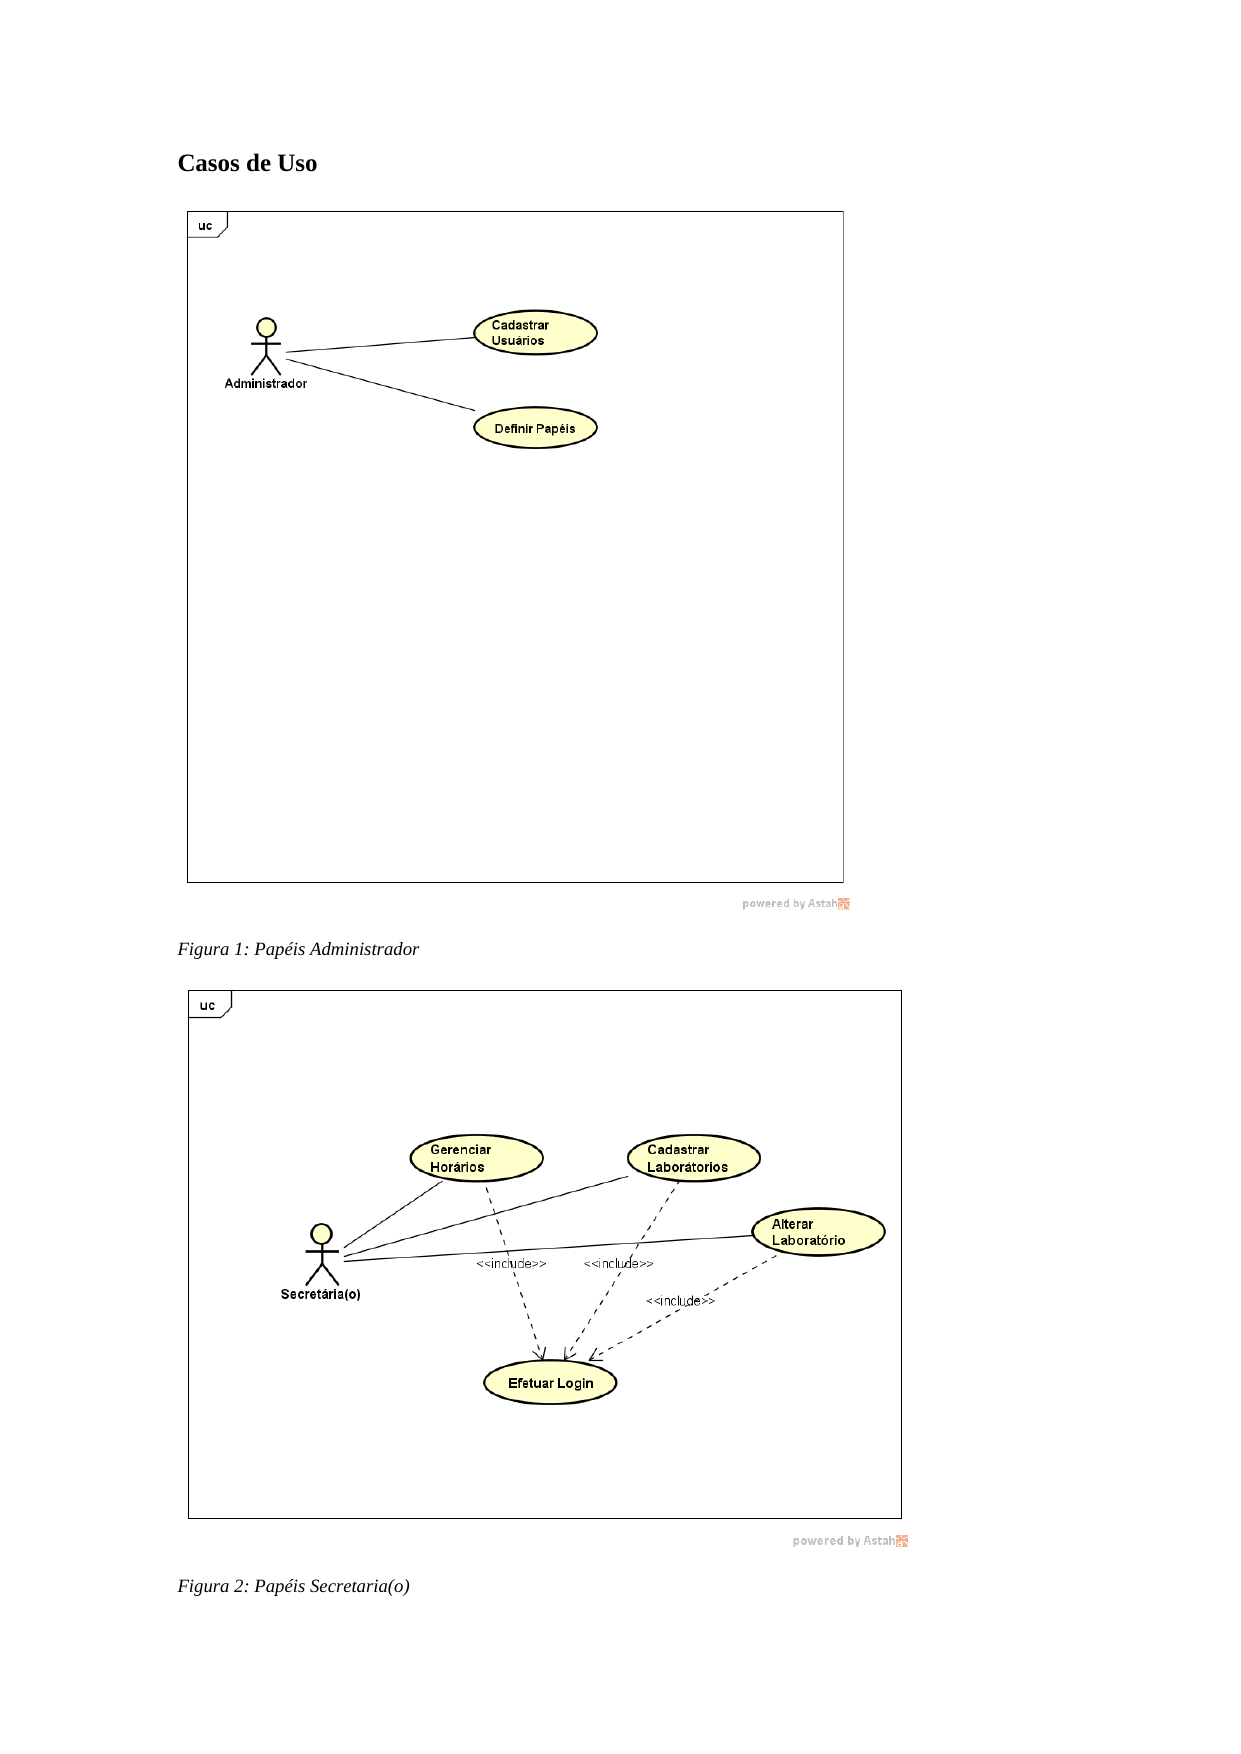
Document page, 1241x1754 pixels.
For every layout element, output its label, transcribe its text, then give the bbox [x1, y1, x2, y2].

picture [177, 979, 912, 1551]
text Figura 2: Papéis Secretaria(o) [177, 1575, 1063, 1597]
picture [177, 201, 853, 913]
text Figura 1: Papéis Administrador [177, 937, 1063, 959]
text Casos de Uso [177, 148, 1063, 176]
